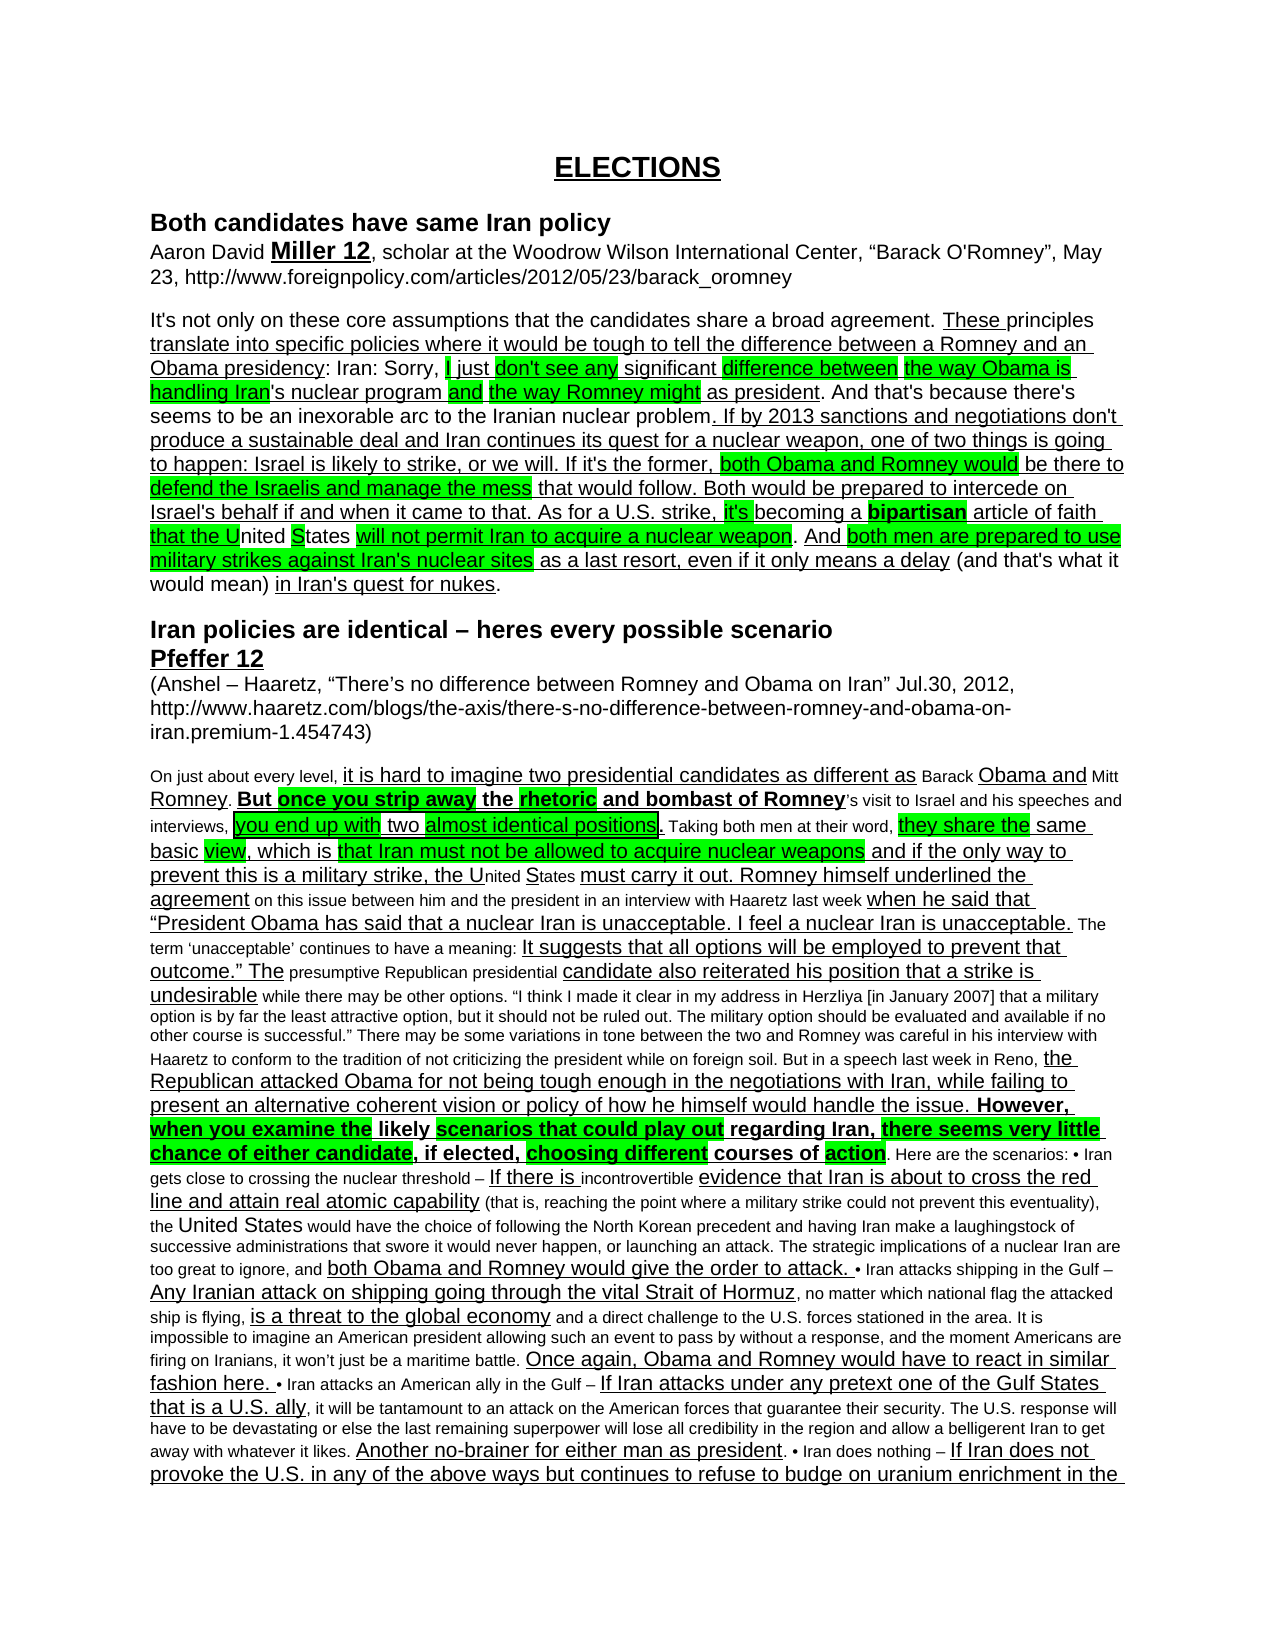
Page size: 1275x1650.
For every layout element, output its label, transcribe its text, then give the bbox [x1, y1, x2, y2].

text Aaron David Miller 12, scholar at the Woodrow Wilson International Center, “Barack O'Romney”, May 23, http://www.foreignpolicy.com/articles/2012/05/23/barack_oromney [150, 236, 1125, 289]
subtitle Both candidates have same Iran policy [150, 207, 1125, 236]
subtitle Iran policies are identical – heres every possible scenario [150, 615, 1125, 643]
text (Anshel – Haaretz, “There’s no difference between Romney and Obama on Iran” Jul.30, 2012, http://www.haaretz.com/blogs/the-axis/there-s-no-difference-between-romney-and-obama-on-iran.premium-1.454743) [150, 672, 1125, 744]
text Pfeffer 12 [150, 643, 1125, 672]
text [150, 763, 1125, 1483]
subtitle elections [150, 150, 1125, 183]
text It's not only on these core assumptions that the candidates share a broad agreement. These principles translate into specific policies where it would be tough to tell the difference between a Romney and an Obama presidency: Iran: Sorry, I just don't see any significant difference between the way Obama is handling Iran's nuclear program and the way Romney might as president. And that's because there's seems to be an inexorable arc to the Iranian nuclear problem. If by 2013 sanctions and negotiations don't produce a sustainable deal and Iran continues its quest for a nuclear weapon, one of two things is going to happen: Israel is likely to strike, or we will. If it's the former, both Obama and Romney would be there to defend the Israelis and manage the mess that would follow. Both would be prepared to intercede on Israel's behalf if and when it came to that. As for a U.S. strike, it's becoming a bipartisan article of faith that the United States will not permit Iran to acquire a nuclear weapon. And both men are prepared to use military strikes against Iran's nuclear sites as a last resort, even if it only means a delay (and that's what it would mean) in Iran's quest for nukes. [150, 308, 1125, 596]
